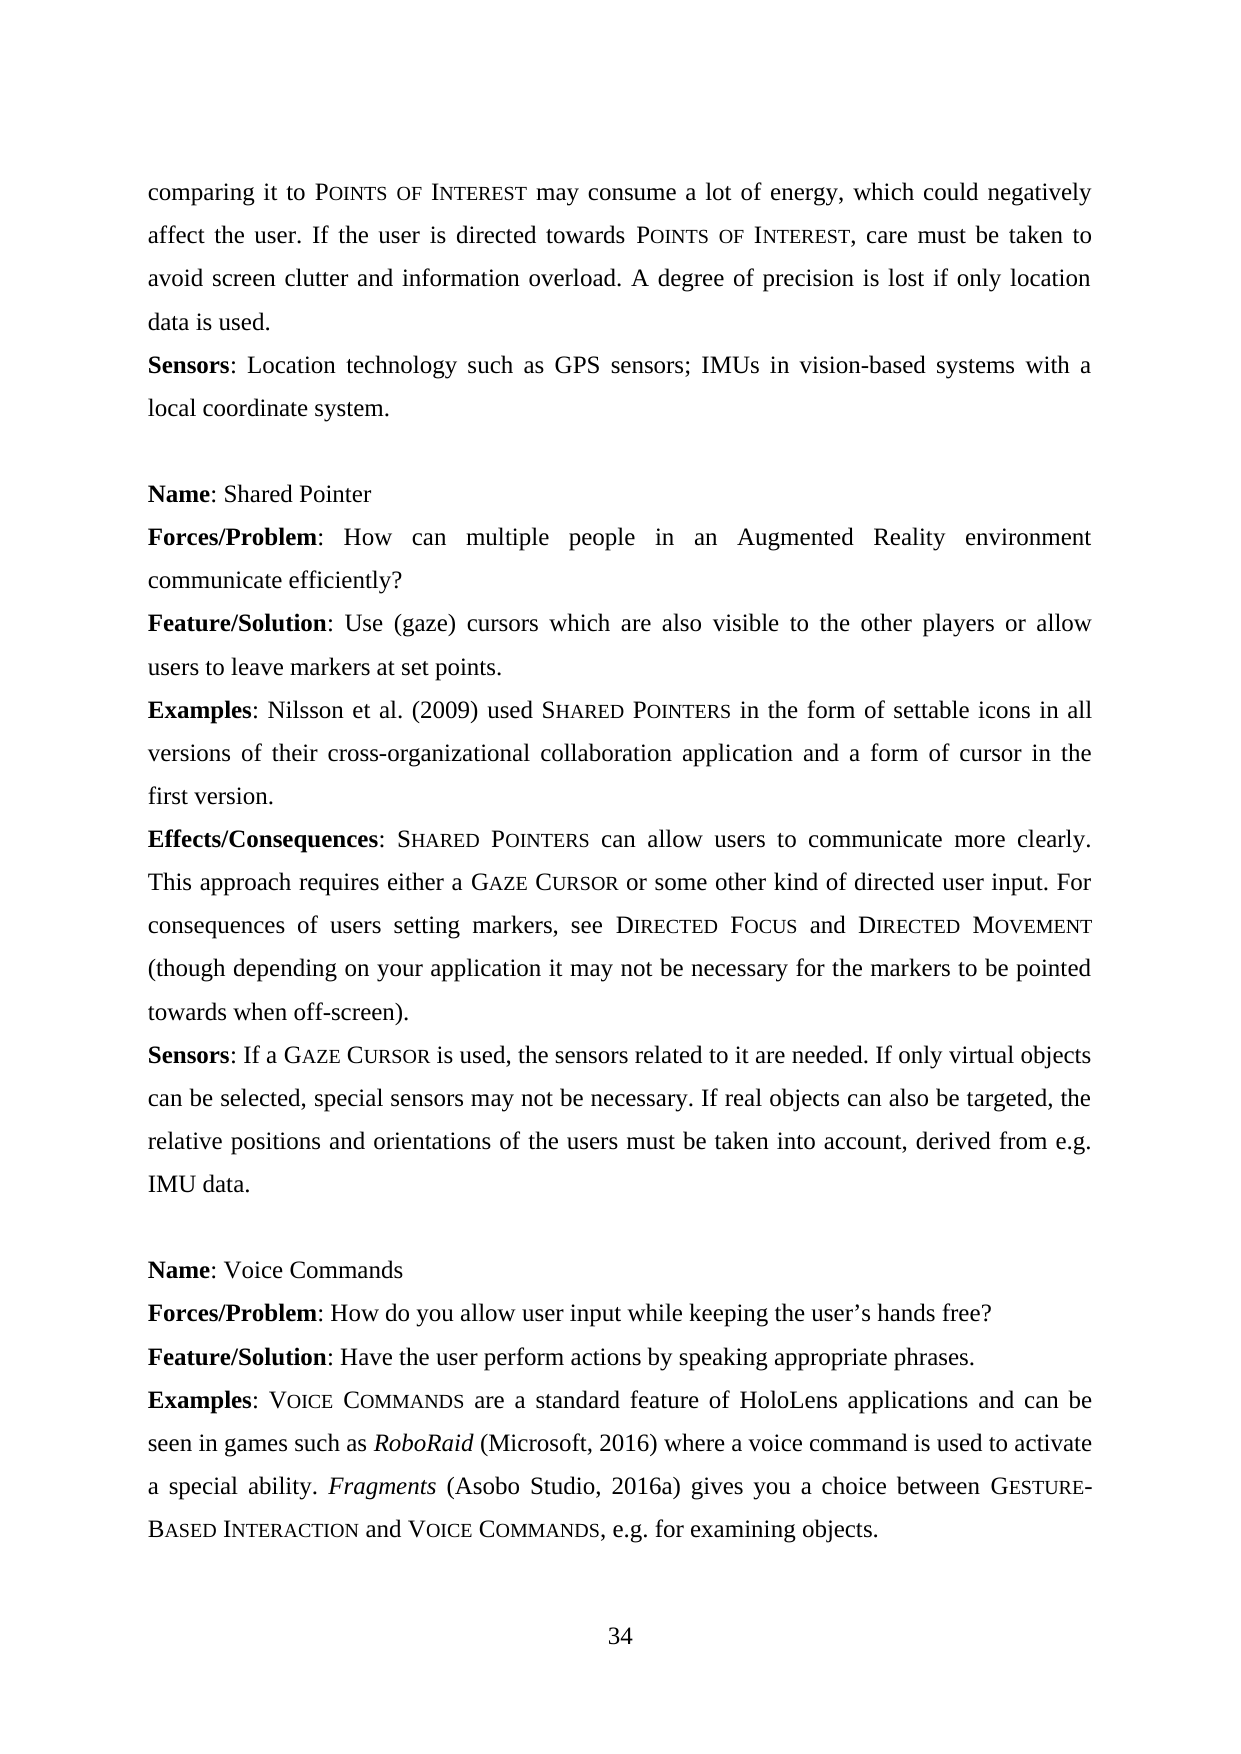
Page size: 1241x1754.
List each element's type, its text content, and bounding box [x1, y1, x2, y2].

text Name: Shared Pointer [148, 479, 1092, 508]
text Examples: Voice Commands are a standard feature of HoloLens applications and can be seen in games such as RoboRaid (Microsoft, 2016) where a voice command is used to activate a special ability. Fragments (Asobo Studio, 2016a) gives you a choice between Gesture-Based Interaction and Voice Commands, e.g. for examining objects. [148, 1385, 1092, 1543]
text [148, 177, 1092, 335]
text Feature/Solution: Have the user perform actions by speaking appropriate phrases. [148, 1342, 1092, 1370]
text Forces/Problem: How do you allow user input while keeping the user’s hands free? [148, 1298, 1092, 1327]
text Feature/Solution: Use (gaze) cursors which are also visible to the other players or allow users to leave markers at set points. [148, 608, 1092, 680]
text Name: Voice Commands [148, 1255, 1092, 1284]
text Forces/Problem: How can multiple people in an Augmented Reality environment communicate efficiently? [148, 522, 1092, 594]
text Sensors: Location technology such as GPS sensors; IMUs in vision-based systems with a local coordinate system. [148, 350, 1092, 422]
text Sensors: If a Gaze Cursor is used, the sensors related to it are needed. If only virtual objects can be selected, special sensors may not be necessary. If real objects can also be targeted, the relative positions and orientations of the users must be taken into account, derived from e.g. IMU data. [148, 1040, 1092, 1198]
text Effects/Consequences: Shared Pointers can allow users to communicate more clearly. This approach requires either a Gaze Cursor or some other kind of directed user input. For consequences of users setting markers, see Directed Focus and Directed Movement (though depending on your application it may not be necessary for the markers to be pointed towards when off-screen). [148, 824, 1092, 1025]
text Examples: Nilsson et al. (2009) used Shared Pointers in the form of settable icons in all versions of their cross-organizational collaboration application and a form of cursor in the first version. [148, 695, 1092, 810]
